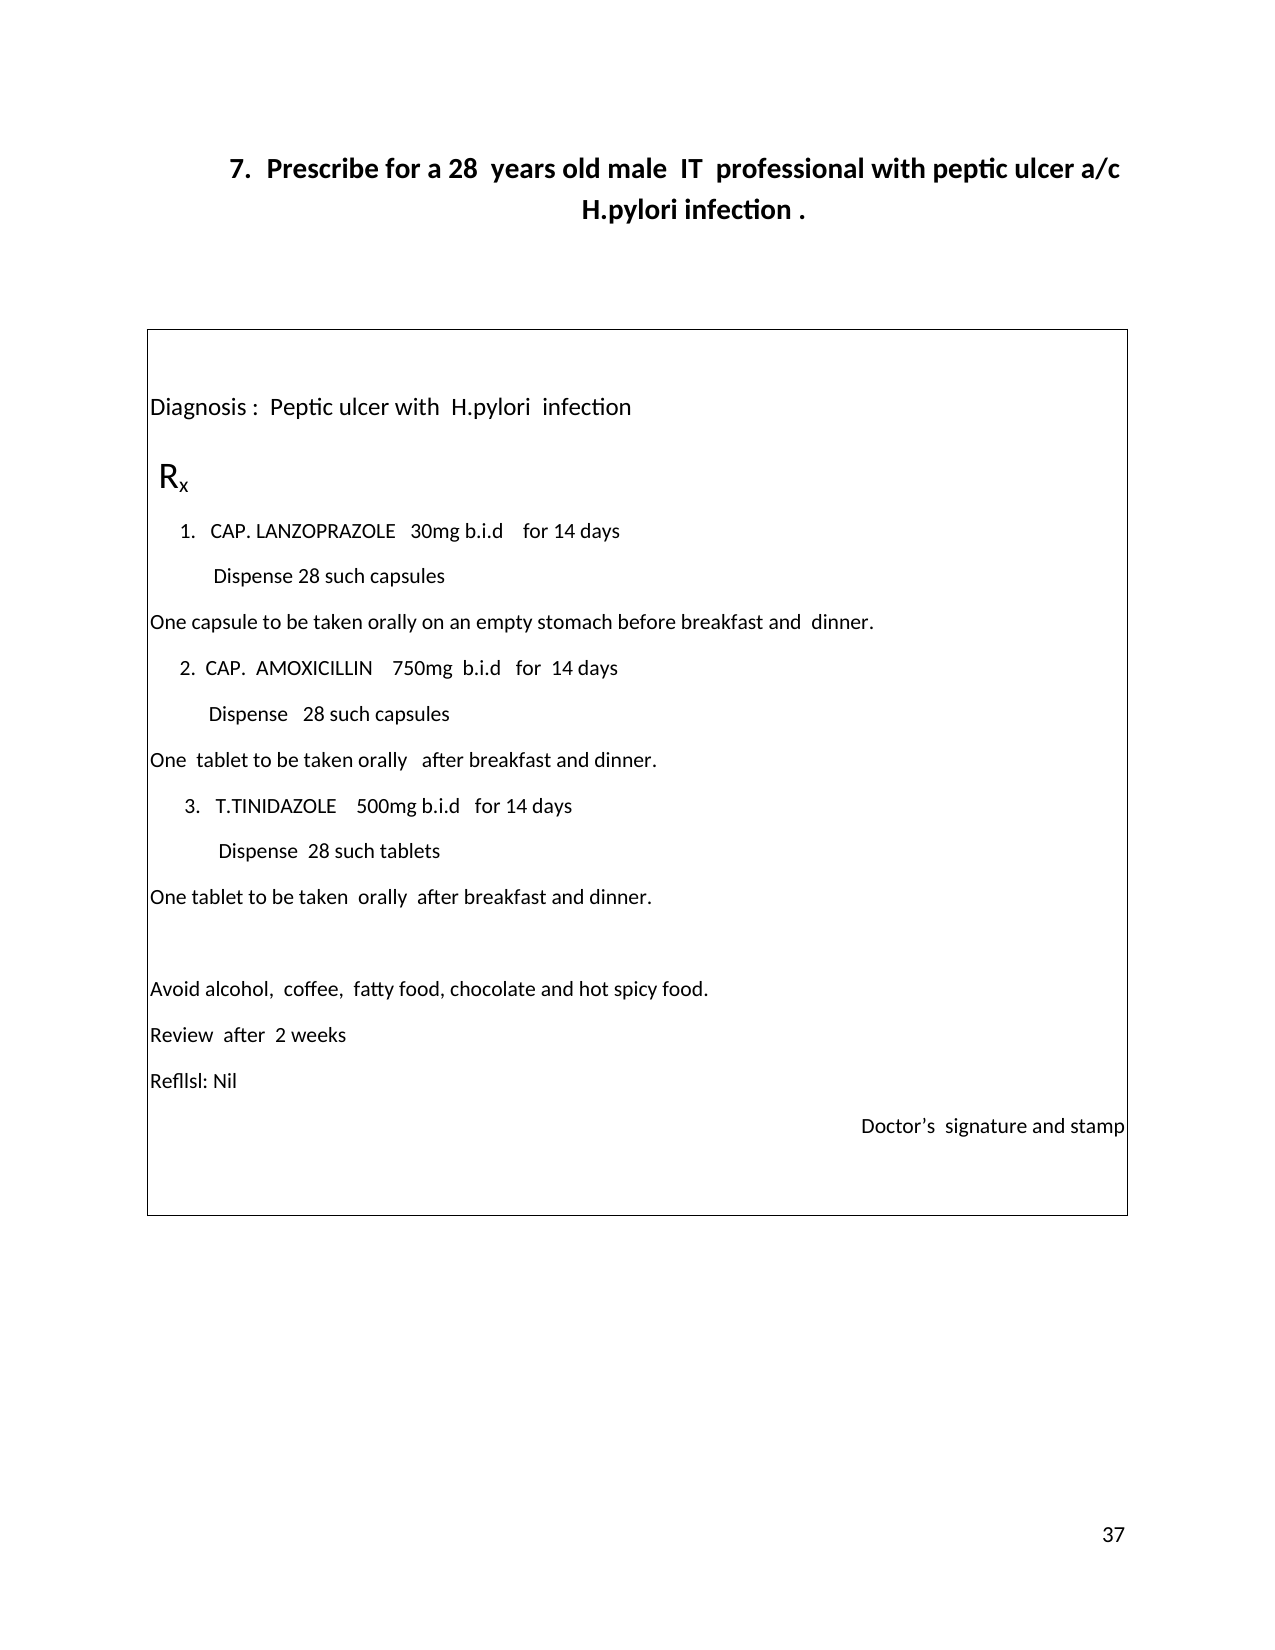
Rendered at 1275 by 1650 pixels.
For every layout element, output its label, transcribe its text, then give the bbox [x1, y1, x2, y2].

text One tablet to be taken orally after breakfast and dinner. [150, 864, 1125, 910]
text Avoid alcohol, coffee, fatty food, chocolate and hot spicy food. [150, 956, 1125, 1002]
text Dispense 28 such capsules [150, 681, 1125, 727]
text Dispense 28 such tablets [150, 818, 1125, 864]
text Doctor’s signature and stamp [150, 1093, 1125, 1139]
text Refllsl: Nil [150, 1048, 1125, 1093]
text Review after 2 weeks [150, 1002, 1125, 1048]
text 3. T.TINIDAZOLE 500mg b.i.d for 14 days [150, 773, 1125, 818]
text 2. CAP. AMOXICILLIN 750mg b.i.d for 14 days [150, 635, 1125, 681]
text One tablet to be taken orally after breakfast and dinner. [150, 727, 1125, 773]
list Prescribe for a 28 years old male IT professional with peptic ulcer a/c H.pylori infection . [225, 150, 1125, 227]
text Dispense 28 such capsules [150, 543, 1125, 589]
text 1. CAP. LANZOPRAZOLE 30mg b.i.d for 14 days [150, 498, 1125, 543]
text Diagnosis : Peptic ulcer with H.pylori infection [150, 391, 1125, 421]
text Rx [150, 452, 1125, 498]
text One capsule to be taken orally on an empty stomach before breakfast and dinner. [150, 589, 1125, 635]
